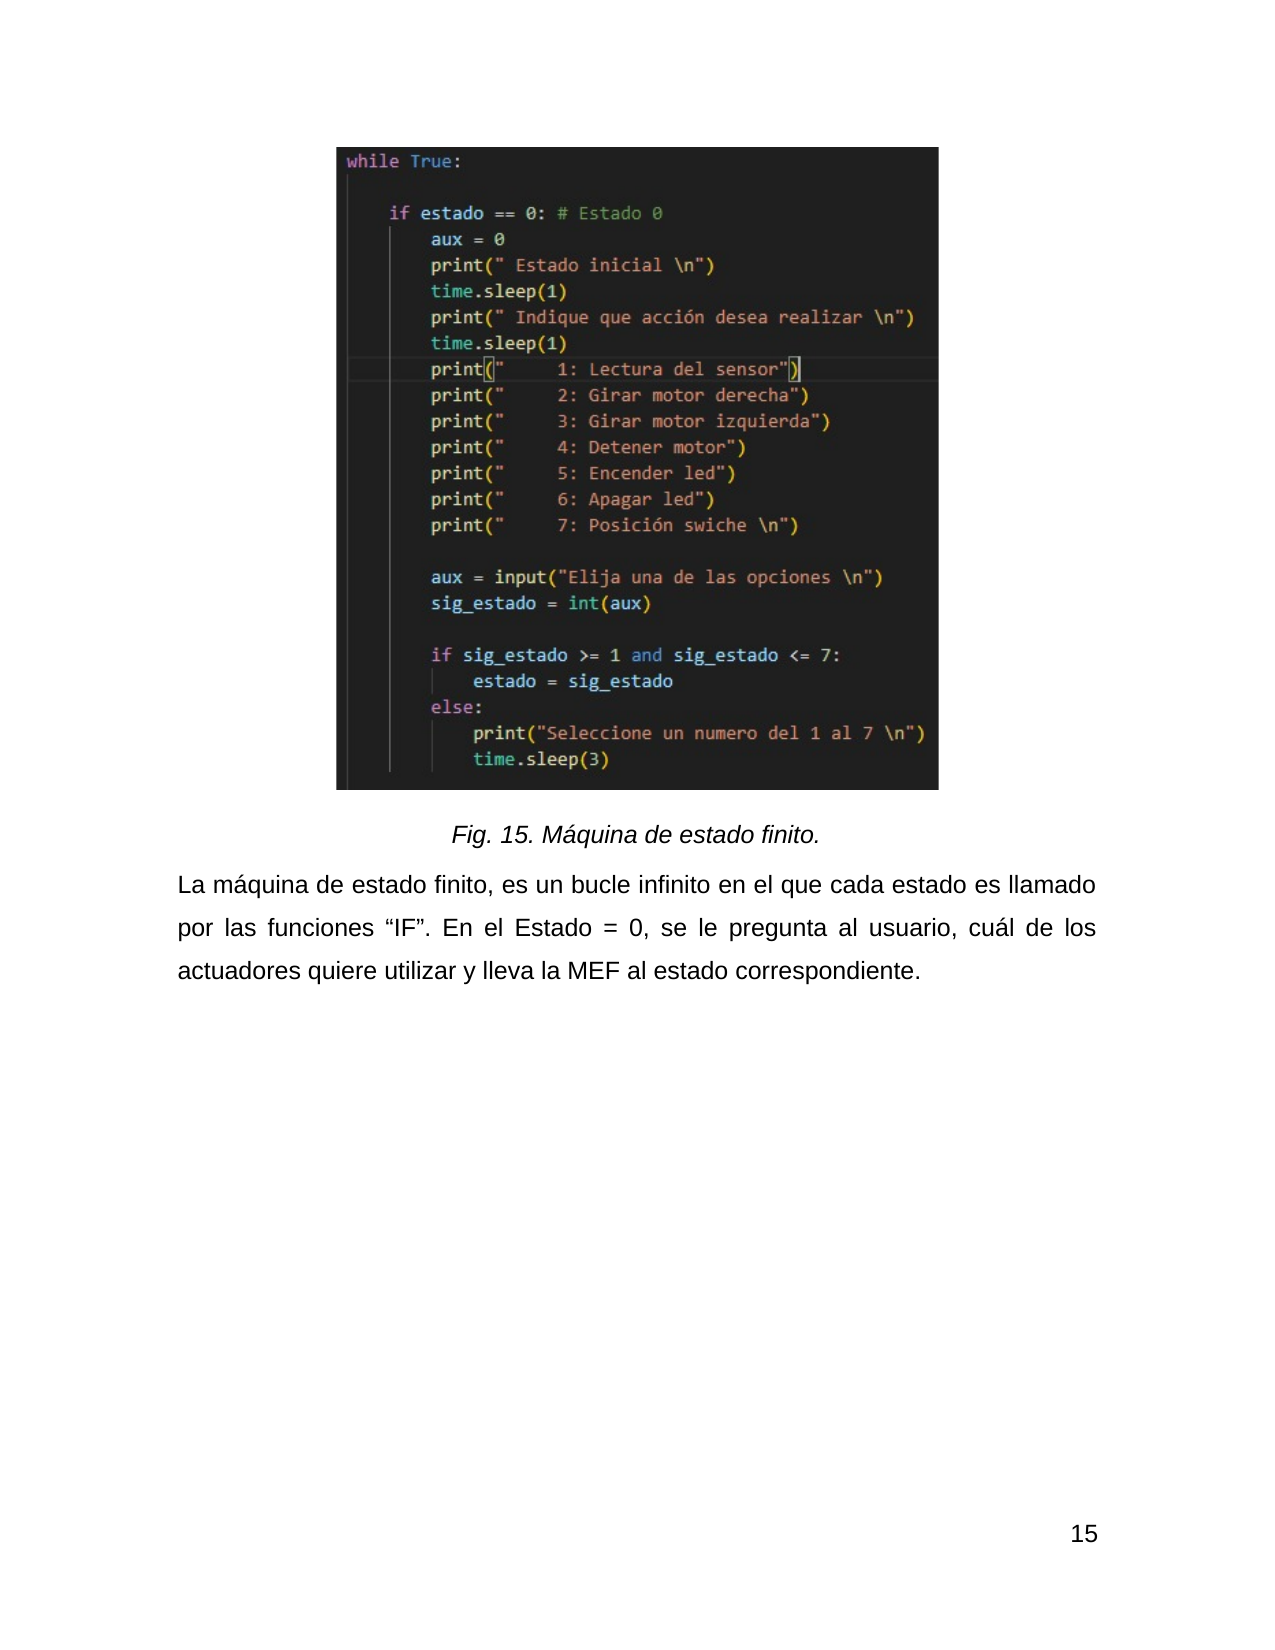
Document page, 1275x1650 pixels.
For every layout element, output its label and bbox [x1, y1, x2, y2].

picture [336, 147, 939, 790]
